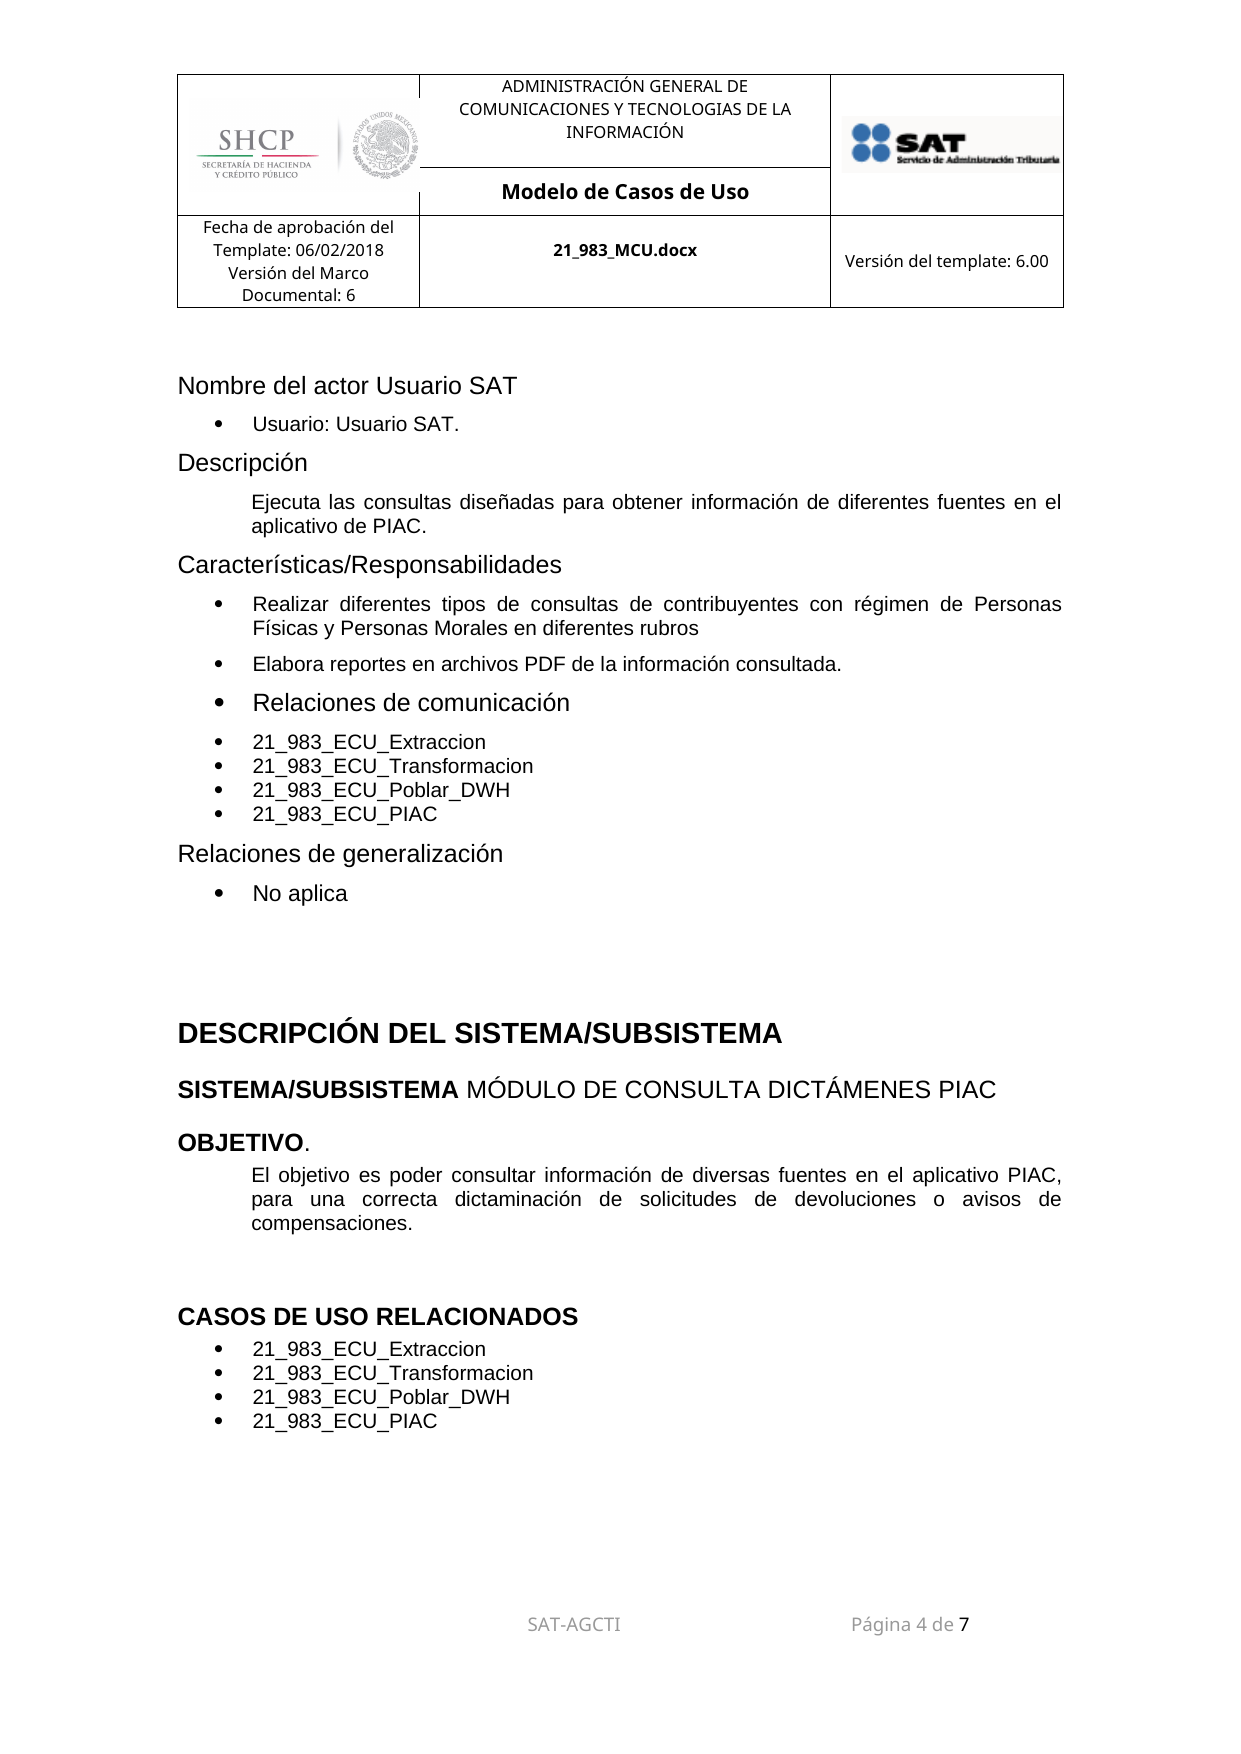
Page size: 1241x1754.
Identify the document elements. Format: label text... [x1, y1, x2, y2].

text Características/Responsabilidades [177, 550, 1063, 579]
list 21_983_ECU_Poblar_DWH [215, 778, 1063, 802]
text El objetivo es poder consultar información de diversas fuentes en el aplicativo PIAC, para una correcta dictaminación de solicitudes de devoluciones o avisos de compensaciones. [251, 1163, 1063, 1235]
picture [841, 116, 1063, 173]
list 21_983_ECU_Poblar_DWH [215, 1384, 1063, 1409]
list No aplica [215, 880, 1063, 906]
list 21_983_ECU_Extraccion [215, 730, 1063, 754]
list Relaciones de comunicación [215, 688, 1063, 717]
list Realizar diferentes tipos de consultas de contribuyentes con régimen de Personas Físicas y Personas Morales en diferentes rubros [215, 591, 1063, 639]
list Elabora reportes en archivos PDF de la información consultada. [215, 652, 1063, 676]
subtitle Objetivo. [177, 1128, 1063, 1157]
list Usuario: Usuario SAT. [215, 412, 1063, 436]
subtitle Casos de uso relacionados [177, 1301, 1063, 1330]
text Nombre del actor Usuario SAT [177, 371, 1063, 399]
list 21_983_ECU_PIAC [215, 802, 1063, 826]
subtitle Descripción del sistema/subsistema [177, 1016, 1063, 1049]
picture [188, 98, 420, 192]
list 21_983_ECU_PIAC [215, 1409, 1063, 1433]
subtitle SISTEMA/SUBSISTEMA MÓDULO DE CONSULTA DICTÁMENES PIAC [177, 1074, 1063, 1103]
list 21_983_ECU_Extraccion [215, 1336, 1063, 1361]
list 21_983_ECU_Transformacion [215, 754, 1063, 778]
list 21_983_ECU_Transformacion [215, 1361, 1063, 1384]
text Descripción [177, 448, 1063, 477]
text Ejecuta las consultas diseñadas para obtener información de diferentes fuentes en el aplicativo de PIAC. [251, 490, 1063, 538]
text Relaciones de generalización [177, 838, 1063, 867]
